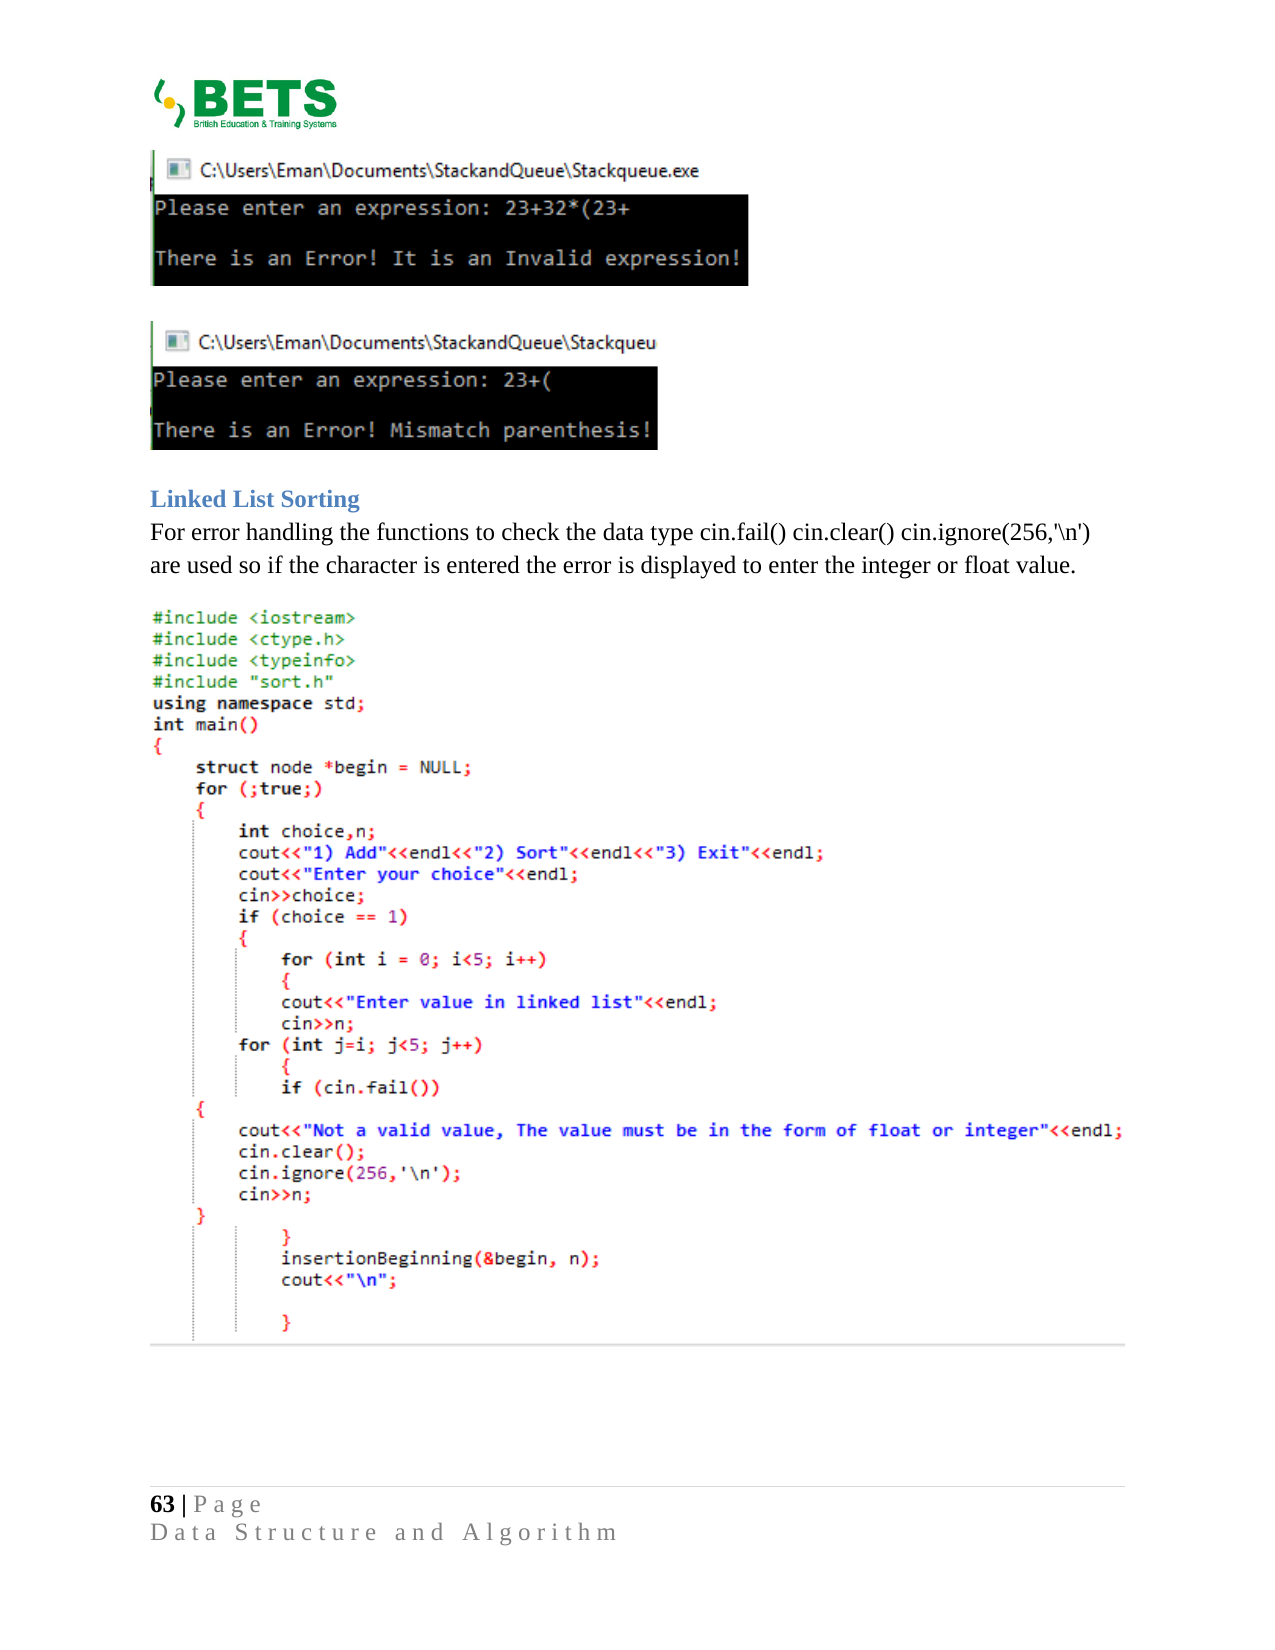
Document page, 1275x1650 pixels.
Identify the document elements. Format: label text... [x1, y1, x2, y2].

picture [150, 150, 749, 286]
picture [150, 604, 1125, 1347]
subtitle Linked List Sorting [150, 484, 1125, 513]
picture [150, 75, 339, 131]
text For error handling the functions to check the data type cin.fail() cin.clear() cin.ignore(256,'\n') are used so if the character is entered the error is displayed to enter the integer or float value. [150, 517, 1125, 579]
picture [150, 321, 658, 450]
